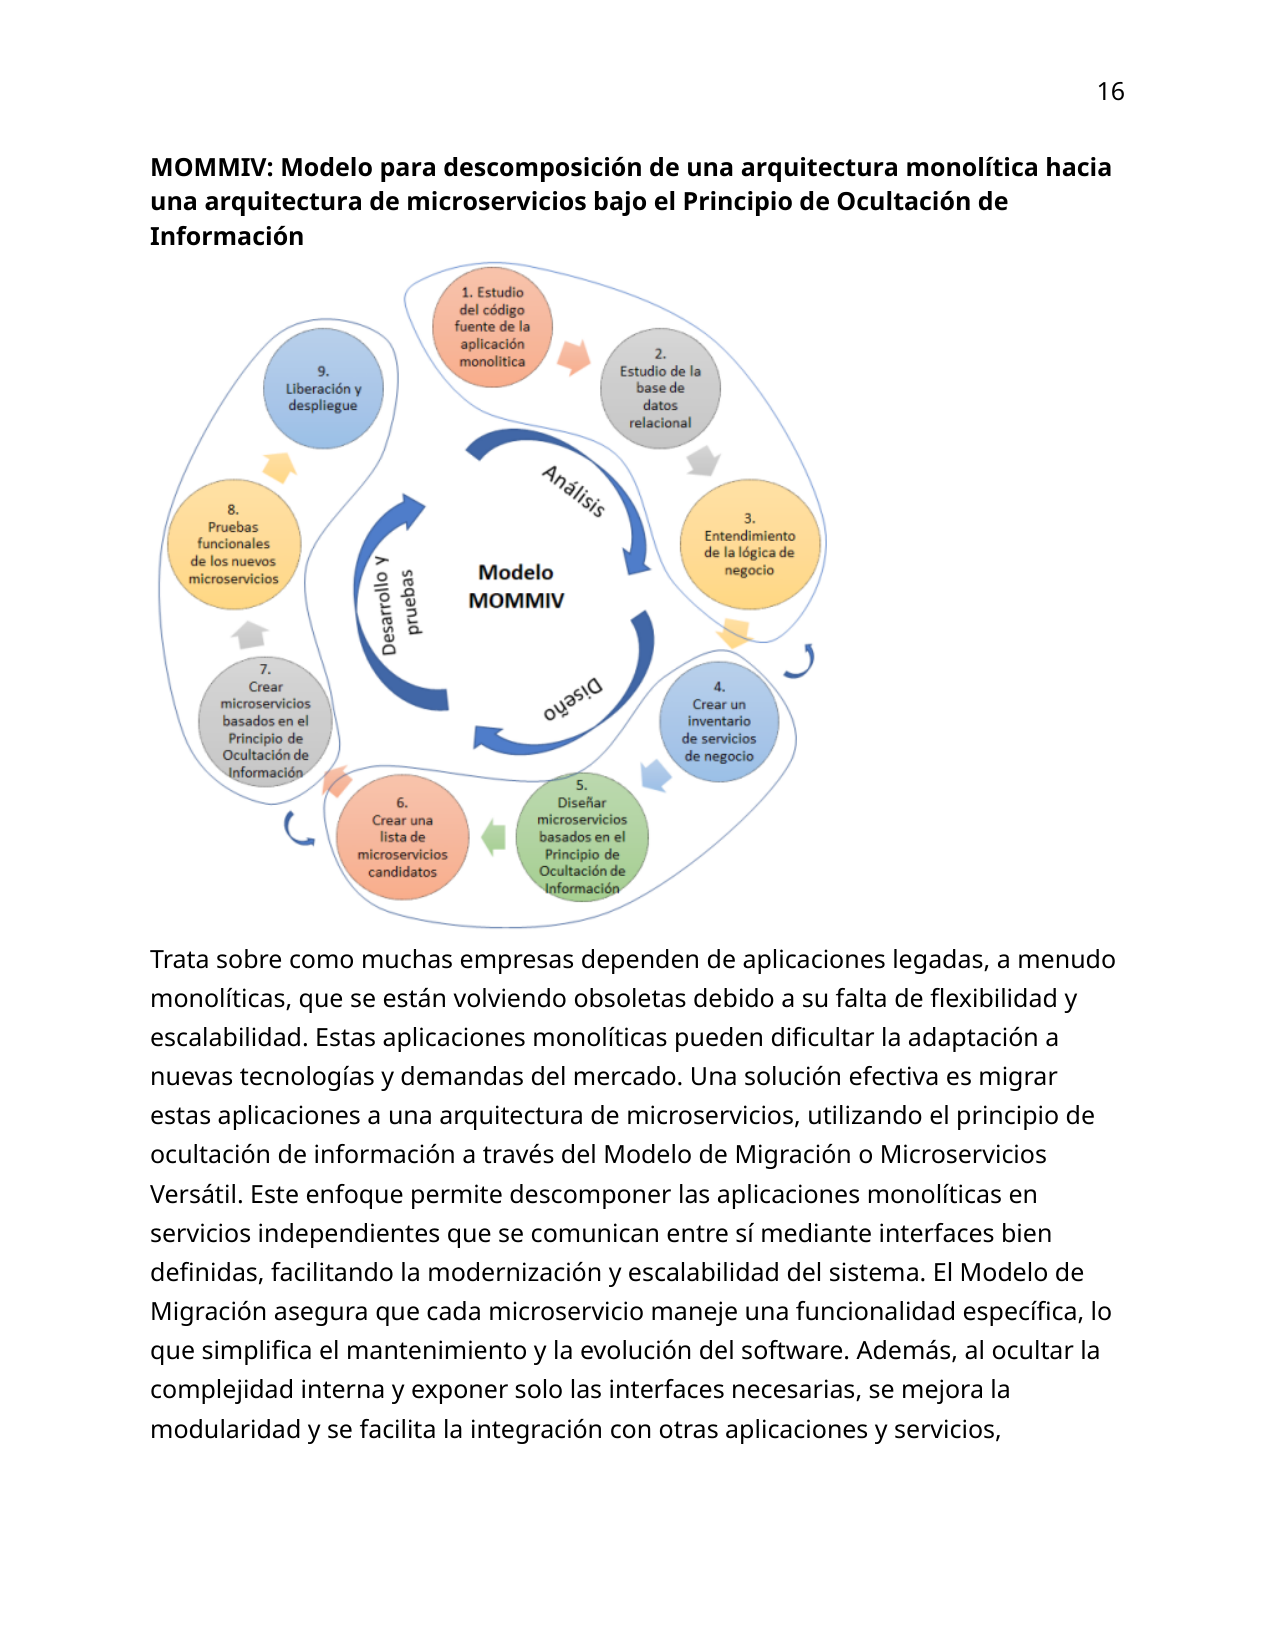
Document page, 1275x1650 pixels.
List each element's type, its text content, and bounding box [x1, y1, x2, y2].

picture [150, 252, 853, 942]
text MOMMIV: Modelo para descomposición de una arquitectura monolítica hacia una arquitectura de microservicios bajo el Principio de Ocultación de Información [150, 150, 1125, 252]
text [150, 941, 1125, 1445]
